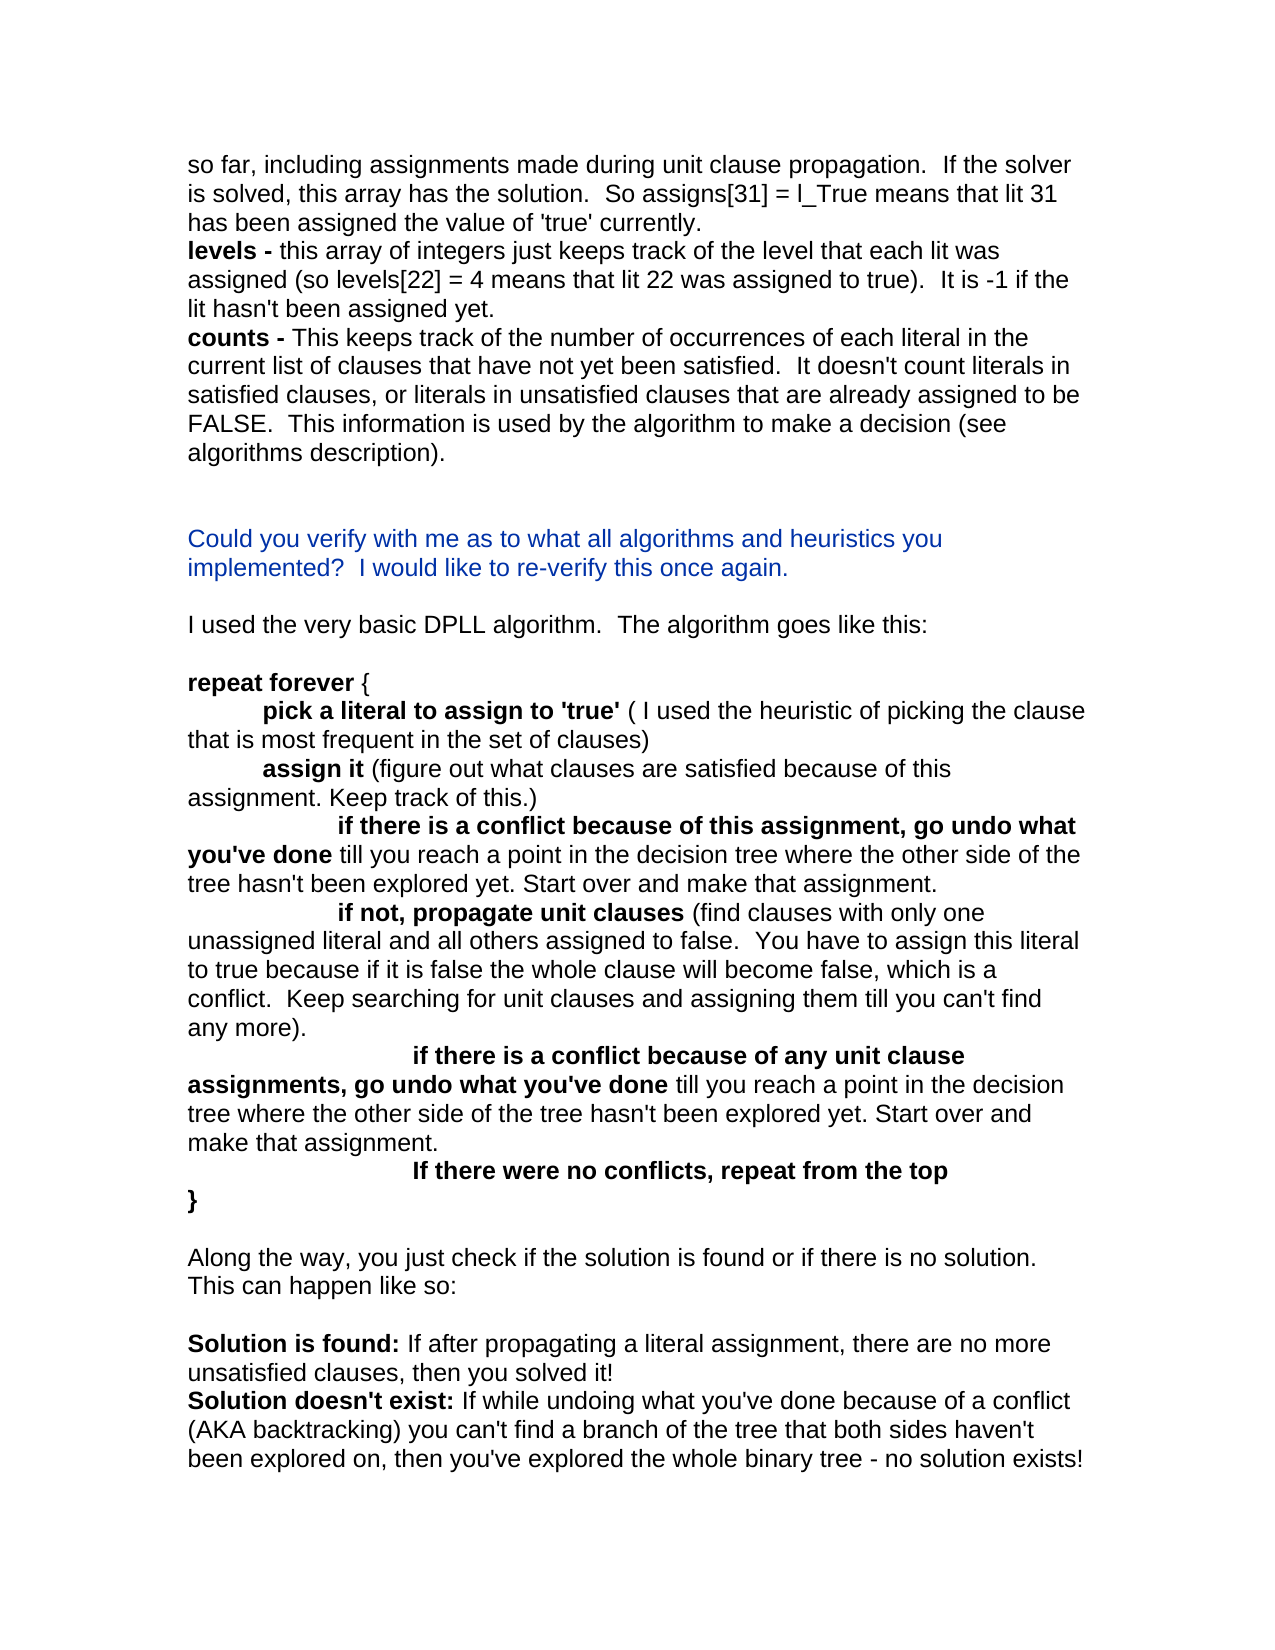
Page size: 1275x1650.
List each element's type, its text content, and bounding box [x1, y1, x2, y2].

text Solution doesn't exist: If while undoing what you've done because of a conflict (AKA backtracking) you can't find a branch of the tree that both sides haven't been explored on, then you've explored the whole binary tree - no solution exists! [187, 1386, 1087, 1472]
text Could you verify with me as to what all algorithms and heuristics you implemented? I would like to re-verify this once again. [187, 524, 1087, 581]
text Along the way, you just check if the solution is found or if there is no solution. This can happen like so: [187, 1242, 1087, 1300]
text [187, 150, 1087, 236]
text if there is a conflict because of this assignment, go undo what you've done till you reach a point in the decision tree where the other side of the tree hasn't been explored yet. Start over and make that assignment. [187, 811, 1087, 897]
text assign it (figure out what clauses are satisfied because of this assignment. Keep track of this.) [187, 754, 1087, 811]
text repeat forever { [187, 667, 1087, 696]
text I used the very basic DPLL algorithm. The algorithm goes like this: [187, 610, 1087, 639]
text If there were no conflicts, repeat from the top [187, 1156, 1087, 1185]
text Solution is found: If after propagating a literal assignment, there are no more unsatisfied clauses, then you solved it! [187, 1329, 1087, 1386]
text levels - this array of integers just keeps track of the level that each lit was assigned (so levels[22] = 4 means that lit 22 was assigned to true). It is -1 if the lit hasn't been assigned yet. [187, 236, 1087, 322]
text } [187, 1185, 1087, 1214]
text if not, propagate unit clauses (find clauses with only one unassigned literal and all others assigned to false. You have to assign this literal to true because if it is false the whole clause will become false, which is a conflict. Keep searching for unit clauses and assigning them till you can't find any more). [187, 897, 1087, 1041]
text pick a literal to assign to 'true' ( I used the heuristic of picking the clause that is most frequent in the set of clauses) [187, 696, 1087, 754]
text if there is a conflict because of any unit clause assignments, go undo what you've done till you reach a point in the decision tree where the other side of the tree hasn't been explored yet. Start over and make that assignment. [187, 1041, 1087, 1156]
text counts - This keeps track of the number of occurrences of each literal in the current list of clauses that have not yet been satisfied. It doesn't count literals in satisfied clauses, or literals in unsatisfied clauses that are already assigned to be FALSE. This information is used by the algorithm to make a decision (see algorithms description). [187, 322, 1087, 466]
